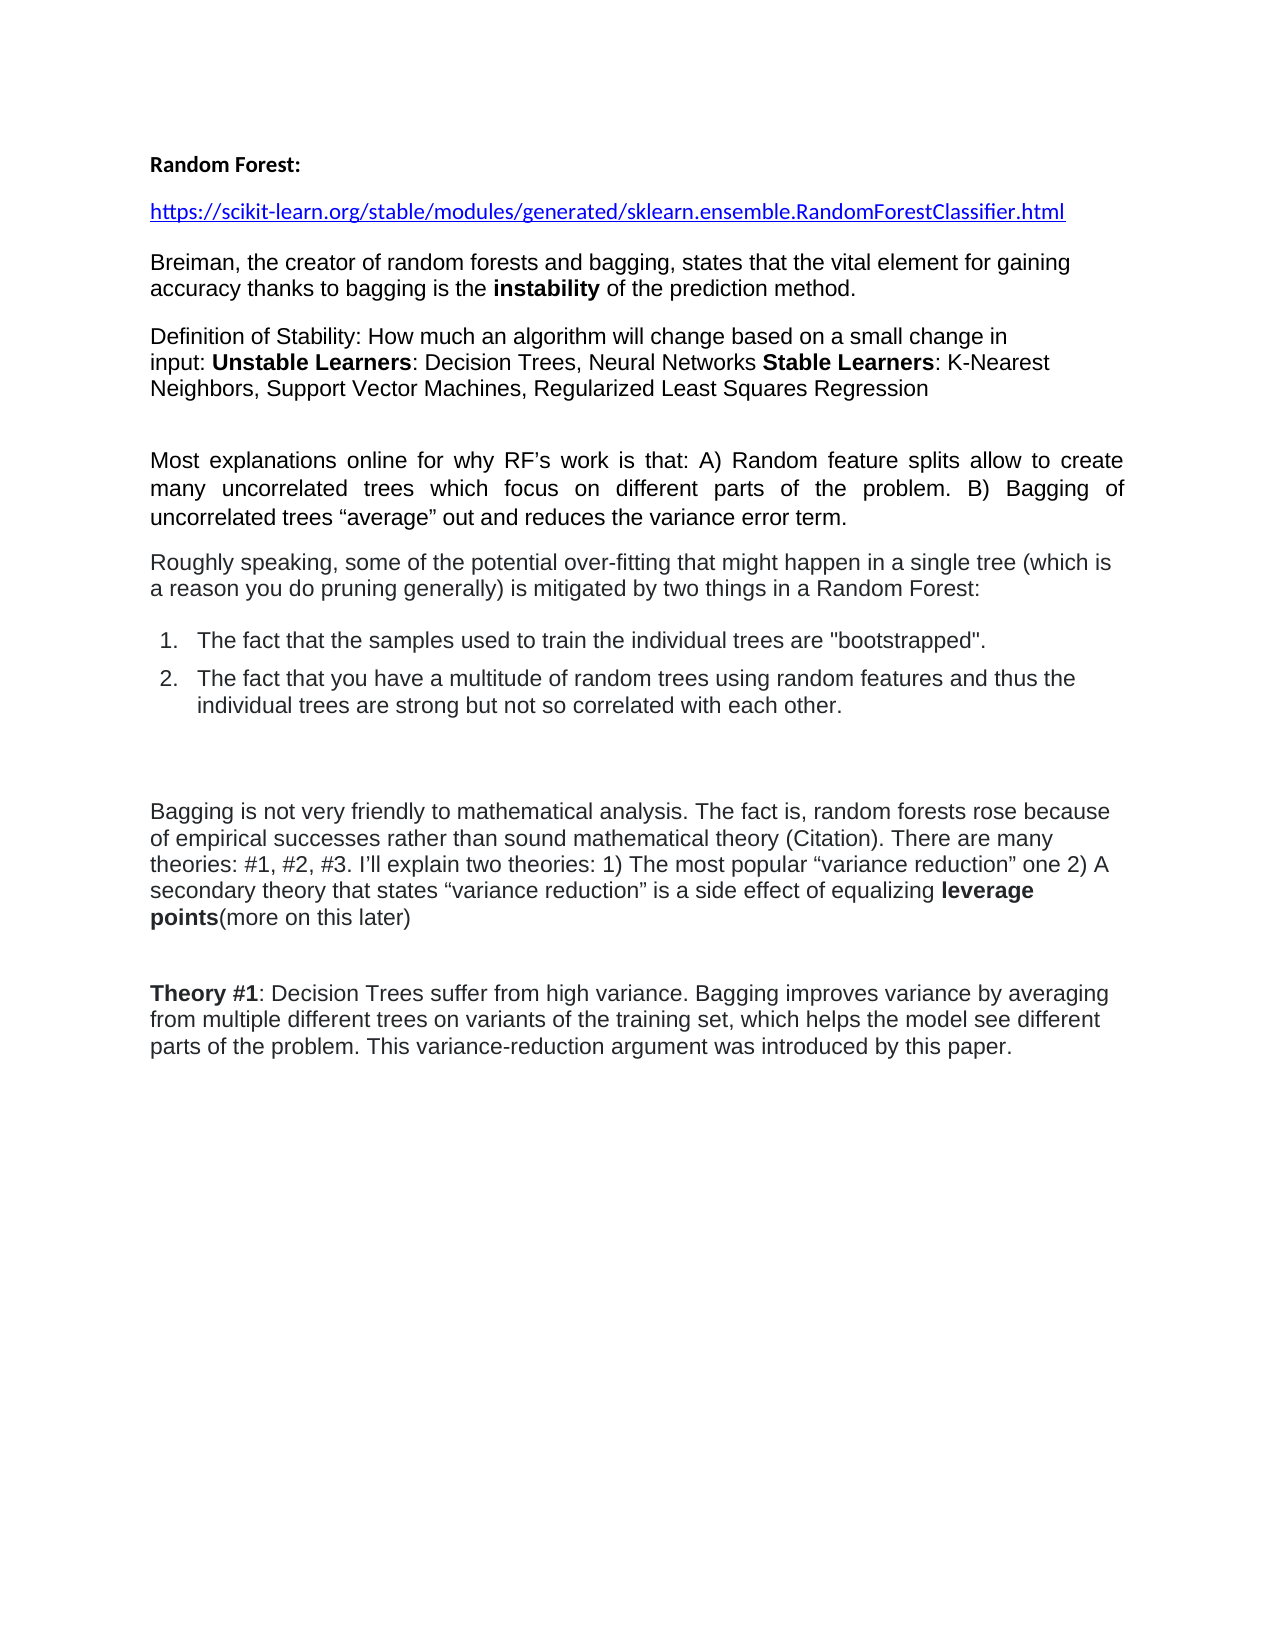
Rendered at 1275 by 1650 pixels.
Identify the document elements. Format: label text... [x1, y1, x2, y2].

text Roughly speaking, some of the potential over-fitting that might happen in a single tree (which is a reason you do pruning generally) is mitigated by two things in a Random Forest: [150, 549, 1125, 602]
text Breiman, the creator of random forests and bagging, states that the vital element for gaining accuracy thanks to bagging is the instability of the prediction method. [150, 248, 1125, 301]
text Most explanations online for why RF’s work is that: A) Random feature splits allow to create many uncorrelated trees which focus on different parts of the problem. B) Bagging of uncorrelated trees “average” out and reduces the variance error term. [150, 502, 1125, 530]
list The fact that you have a multitude of random trees using random features and thus the individual trees are strong but not so correlated with each other. [159, 665, 1125, 718]
text Definition of Stability: How much an algorithm will change based on a small change in input: Unstable Learners: Decision Trees, Neural Networks Stable Learners: K-Nearest Neighbors, Support Vector Machines, Regularized Least Squares Regression [928, 323, 1125, 402]
list The fact that the samples used to train the individual trees are "bootstrapped". [159, 627, 1125, 653]
text Random Forest: [150, 150, 1125, 178]
text https://scikit-learn.org/stable/modules/generated/sklearn.ensemble.RandomForestClassifier.html [150, 197, 1125, 225]
text Bagging is not very friendly to mathematical analysis. The fact is, random forests rose because of empirical successes rather than sound mathematical theory (Citation). There are many theories: #1, #2, #3. I’ll explain two theories: 1) The most popular “variance reduction” one 2) A secondary theory that states “variance reduction” is a side effect of equalizing leverage points(more on this later) [150, 798, 1125, 930]
text Theory #1: Decision Trees suffer from high variance. Bagging improves variance by averaging from multiple different trees on variants of the training set, which helps the model see different parts of the problem. This variance-reduction argument was introduced by this paper. [150, 980, 1125, 1059]
